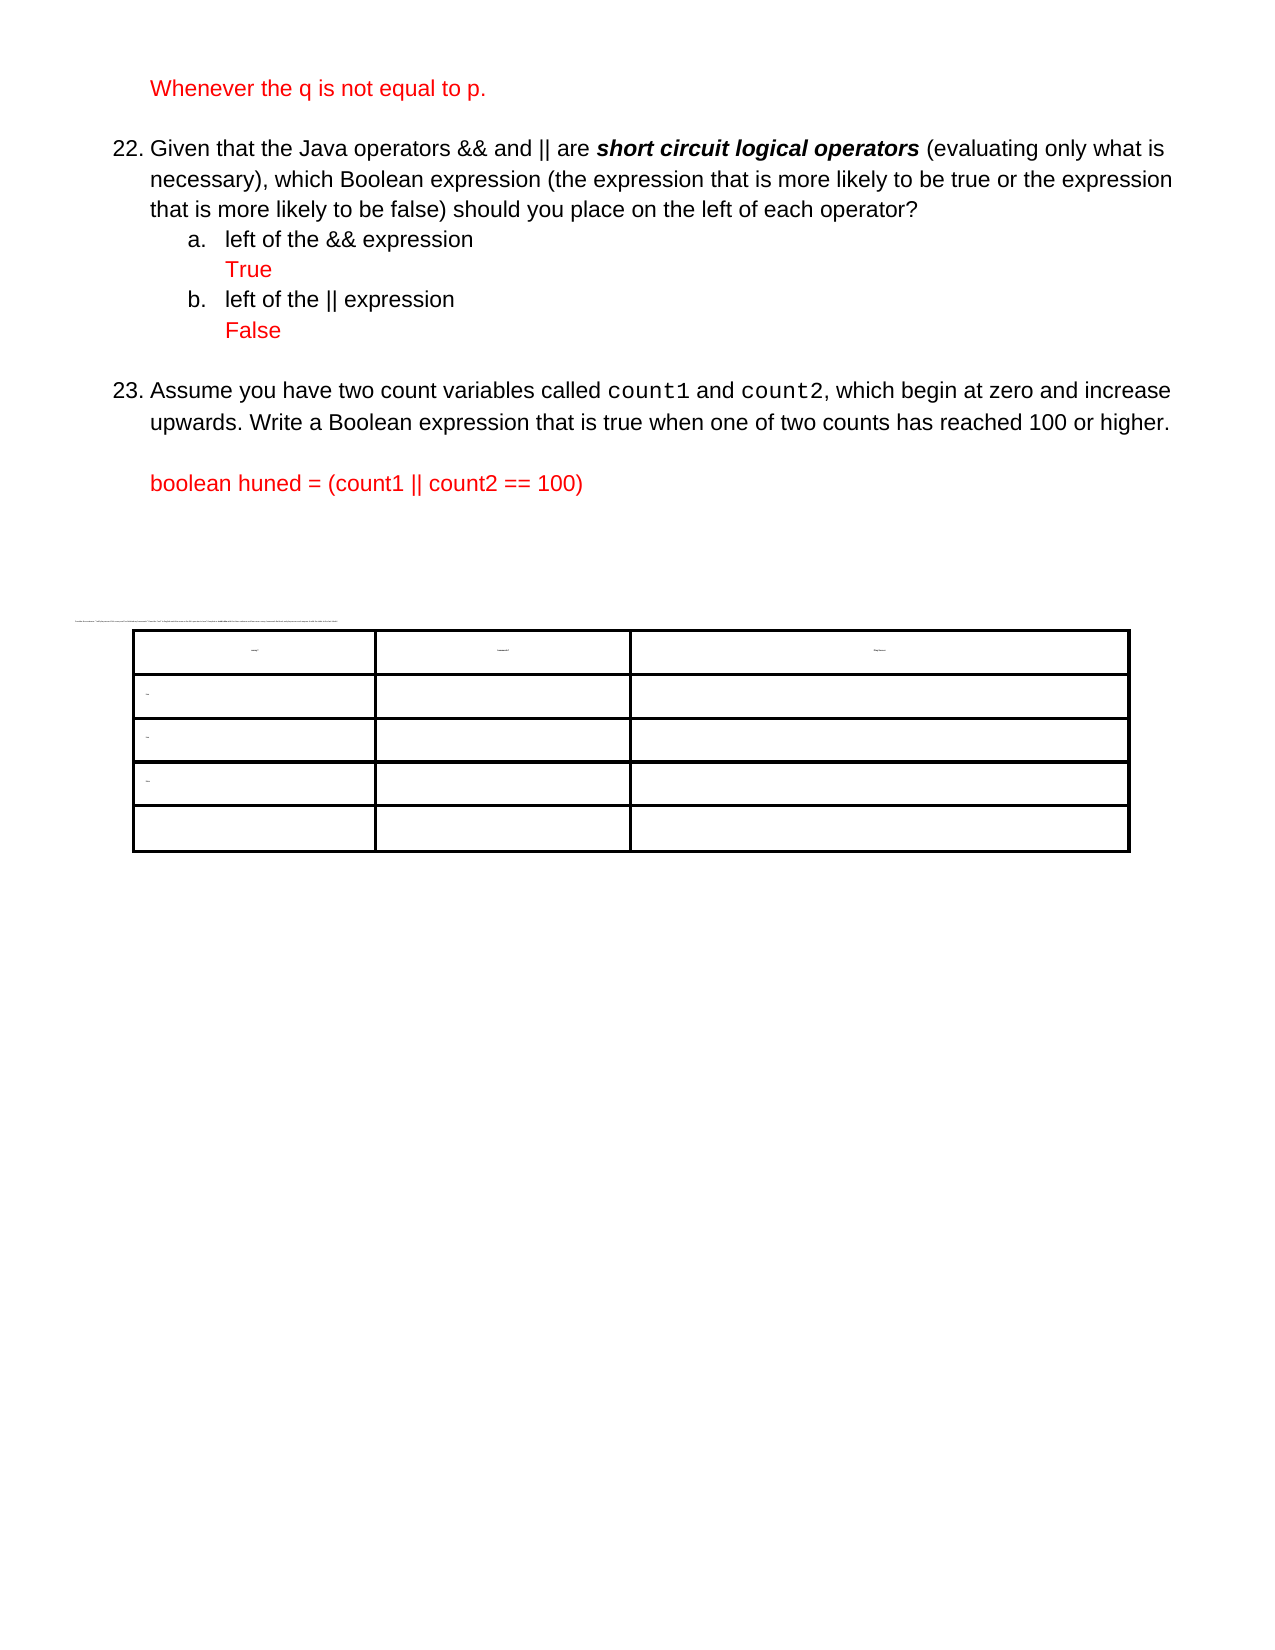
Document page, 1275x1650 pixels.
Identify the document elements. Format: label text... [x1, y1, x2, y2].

table_header homework? [377, 632, 629, 673]
text True [225, 256, 1200, 283]
table_cell true [135, 720, 374, 760]
text False [150, 317, 1200, 343]
text Whenever the q is not equal to p. [150, 75, 1200, 101]
table_cell [377, 807, 629, 850]
table_cell false [135, 764, 374, 804]
table_header sunny? [135, 632, 374, 673]
text boolean huned = (count1 || count2 == 100) [75, 470, 1200, 496]
table_cell [135, 807, 374, 850]
table_cell true [135, 676, 374, 717]
table_cell [632, 764, 1127, 804]
table_cell [377, 764, 629, 804]
table_cell [632, 676, 1127, 717]
table_cell [377, 720, 629, 760]
list Given that the Java operators && and || are short circuit logical operators (evaluating only what is necessary), which Boolean expression (the expression that is more likely to be true or the expression that is more likely to be false) should you place on the left of each operator? [112, 135, 1200, 222]
list left of the || expression [187, 286, 1200, 313]
table_cell [632, 807, 1127, 850]
list Assume you have two count variables called count1 and count2, which begin at zero and increase upwards. Write a Boolean expression that is true when one of two counts has reached 100 or higher. [112, 377, 1200, 436]
table_cell [377, 676, 629, 717]
list left of the && expression [187, 226, 1200, 252]
table_cell [632, 720, 1127, 760]
table_header Play Soccer [632, 632, 1127, 673]
